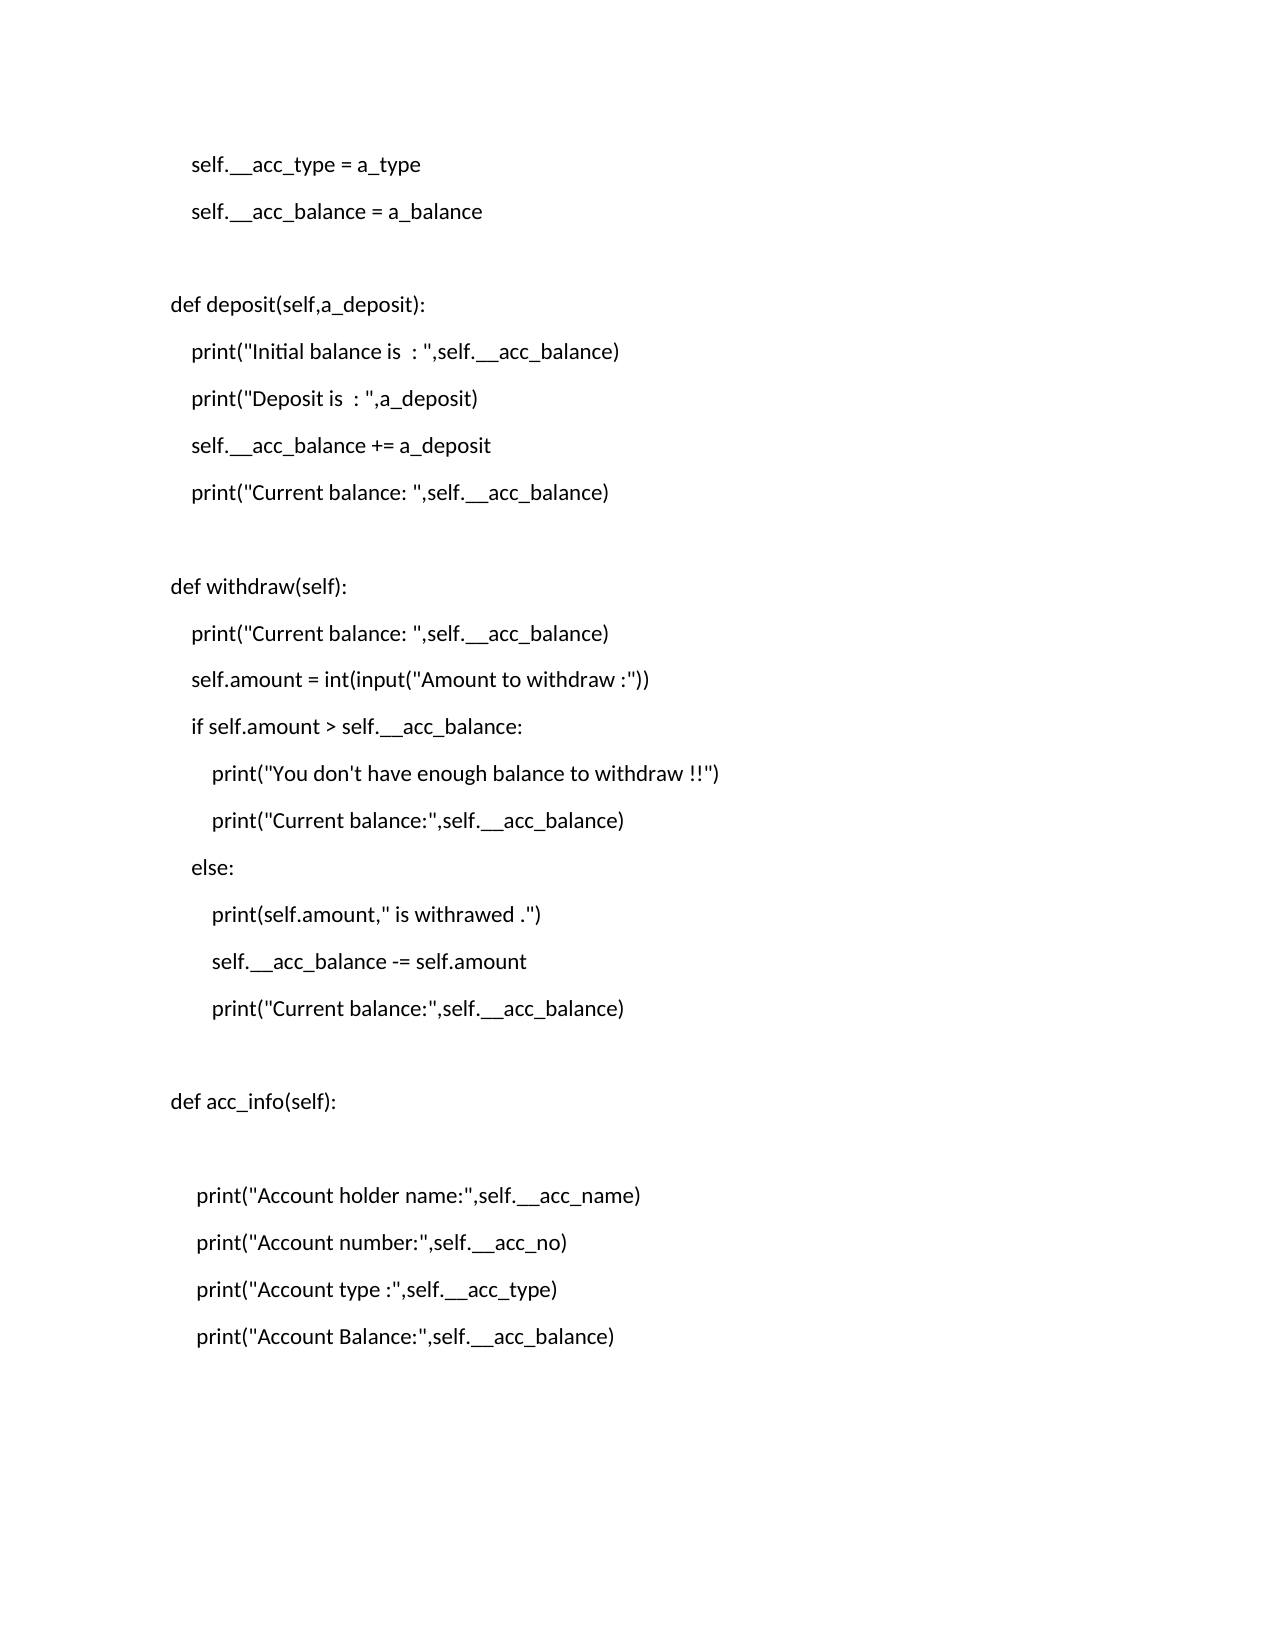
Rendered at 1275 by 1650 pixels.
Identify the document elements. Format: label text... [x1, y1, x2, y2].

text print("Current balance:",self.__acc_balance) [150, 806, 1125, 834]
text def deposit(self,a_deposit): [150, 291, 1125, 319]
text print("Current balance:",self.__acc_balance) [150, 994, 1125, 1022]
text self.__acc_balance += a_deposit [150, 431, 1125, 459]
text def acc_info(self): [150, 1087, 1125, 1116]
text self.__acc_balance = a_balance [150, 197, 1125, 225]
text def withdraw(self): [150, 572, 1125, 600]
text print(self.amount," is withrawed .") [150, 900, 1125, 928]
text print("Deposit is : ",a_deposit) [150, 384, 1125, 412]
text print("Current balance: ",self.__acc_balance) [150, 478, 1125, 506]
text print("Initial balance is : ",self.__acc_balance) [150, 337, 1125, 366]
text print("Account Balance:",self.__acc_balance) [150, 1322, 1125, 1350]
text print("Account number:",self.__acc_no) [150, 1228, 1125, 1256]
text print("You don't have enough balance to withdraw !!") [150, 759, 1125, 787]
text print("Account type :",self.__acc_type) [150, 1275, 1125, 1303]
text print("Account holder name:",self.__acc_name) [150, 1181, 1125, 1209]
text self.amount = int(input("Amount to withdraw :")) [150, 666, 1125, 694]
text self.__acc_type = a_type [150, 150, 1125, 178]
text if self.amount > self.__acc_balance: [150, 712, 1125, 741]
text else: [150, 853, 1125, 881]
text self.__acc_balance -= self.amount [150, 947, 1125, 975]
text print("Current balance: ",self.__acc_balance) [150, 619, 1125, 647]
